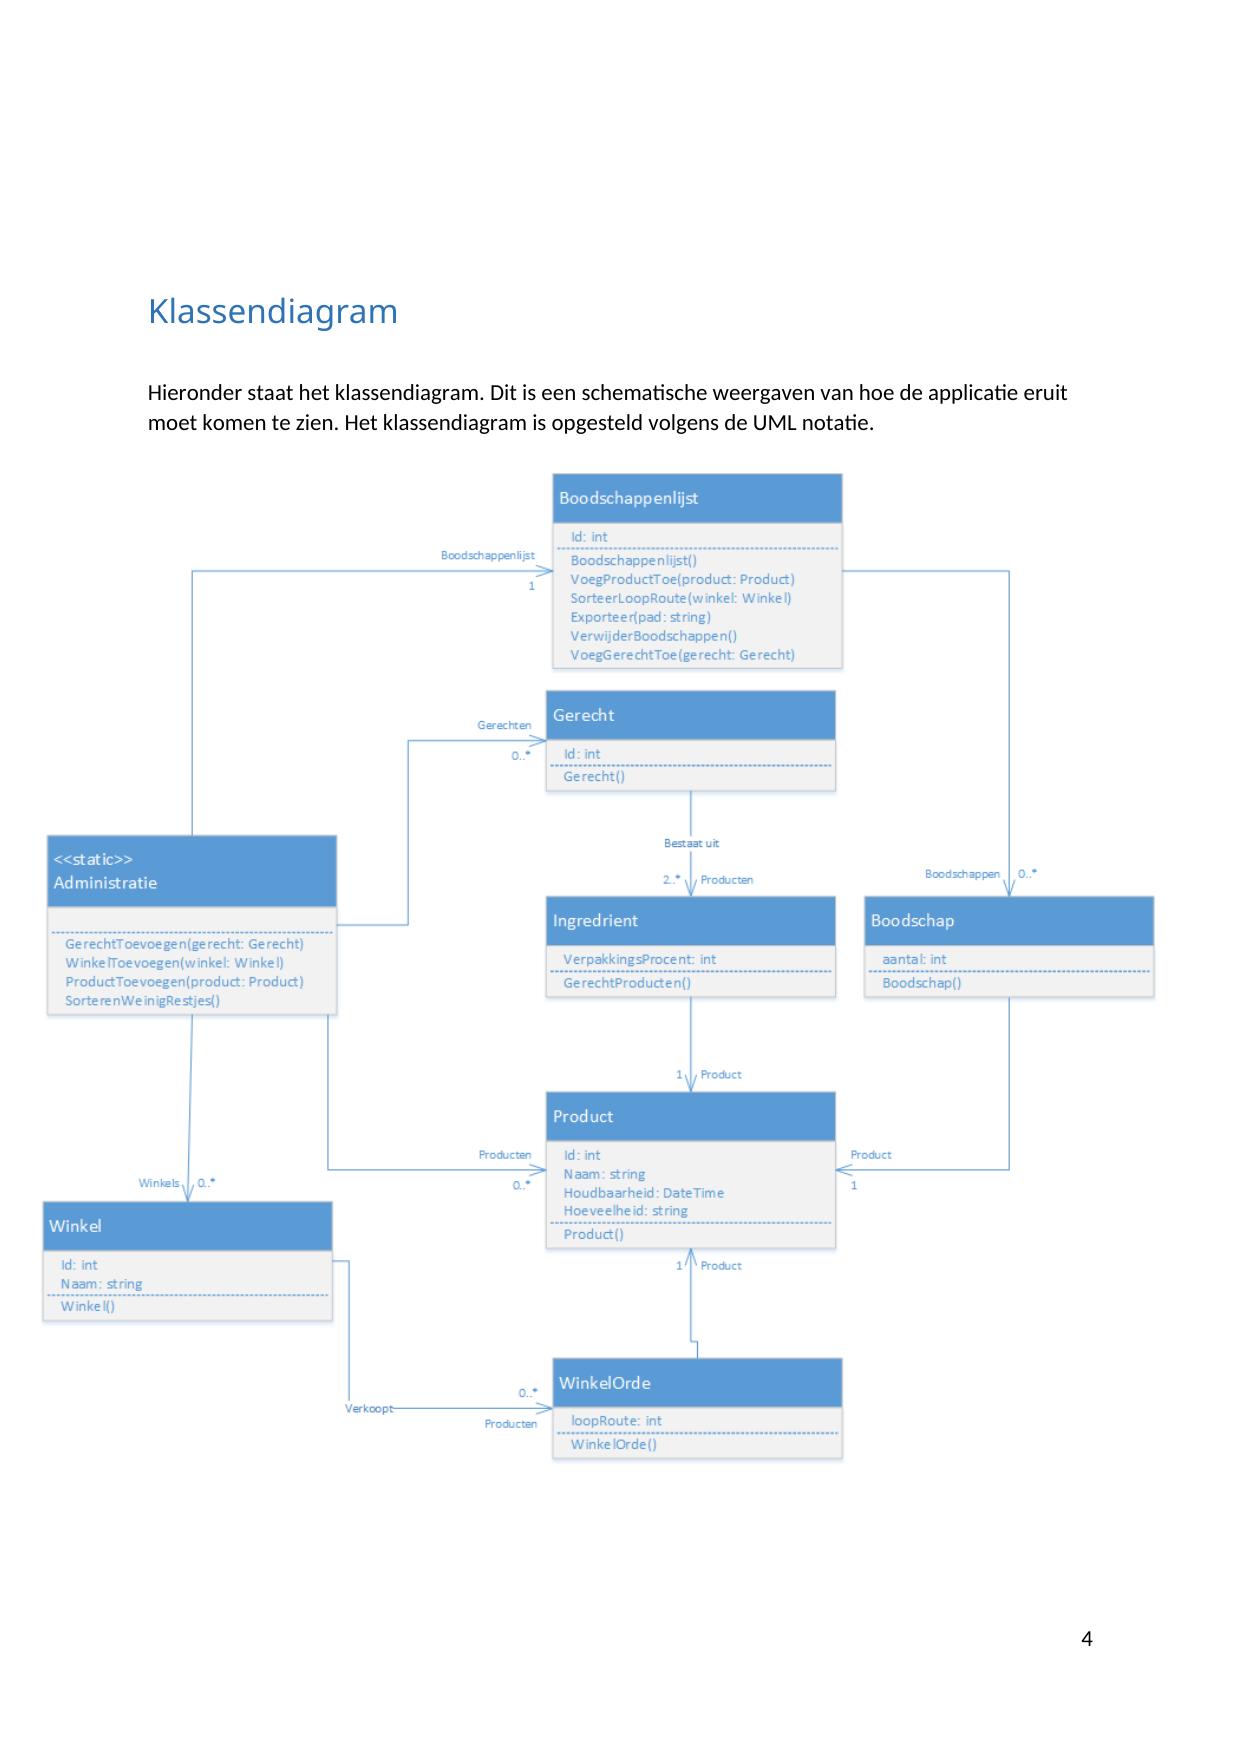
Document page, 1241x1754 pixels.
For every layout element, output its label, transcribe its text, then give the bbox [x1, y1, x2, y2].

text Hieronder staat het klassendiagram. Dit is een schematische weergaven van hoe de applicatie eruit moet komen te zien. Het klassendiagram is opgesteld volgens de UML notatie. [148, 378, 1093, 467]
picture [37, 472, 1161, 1468]
subtitle Klassendiagram [148, 288, 1093, 334]
